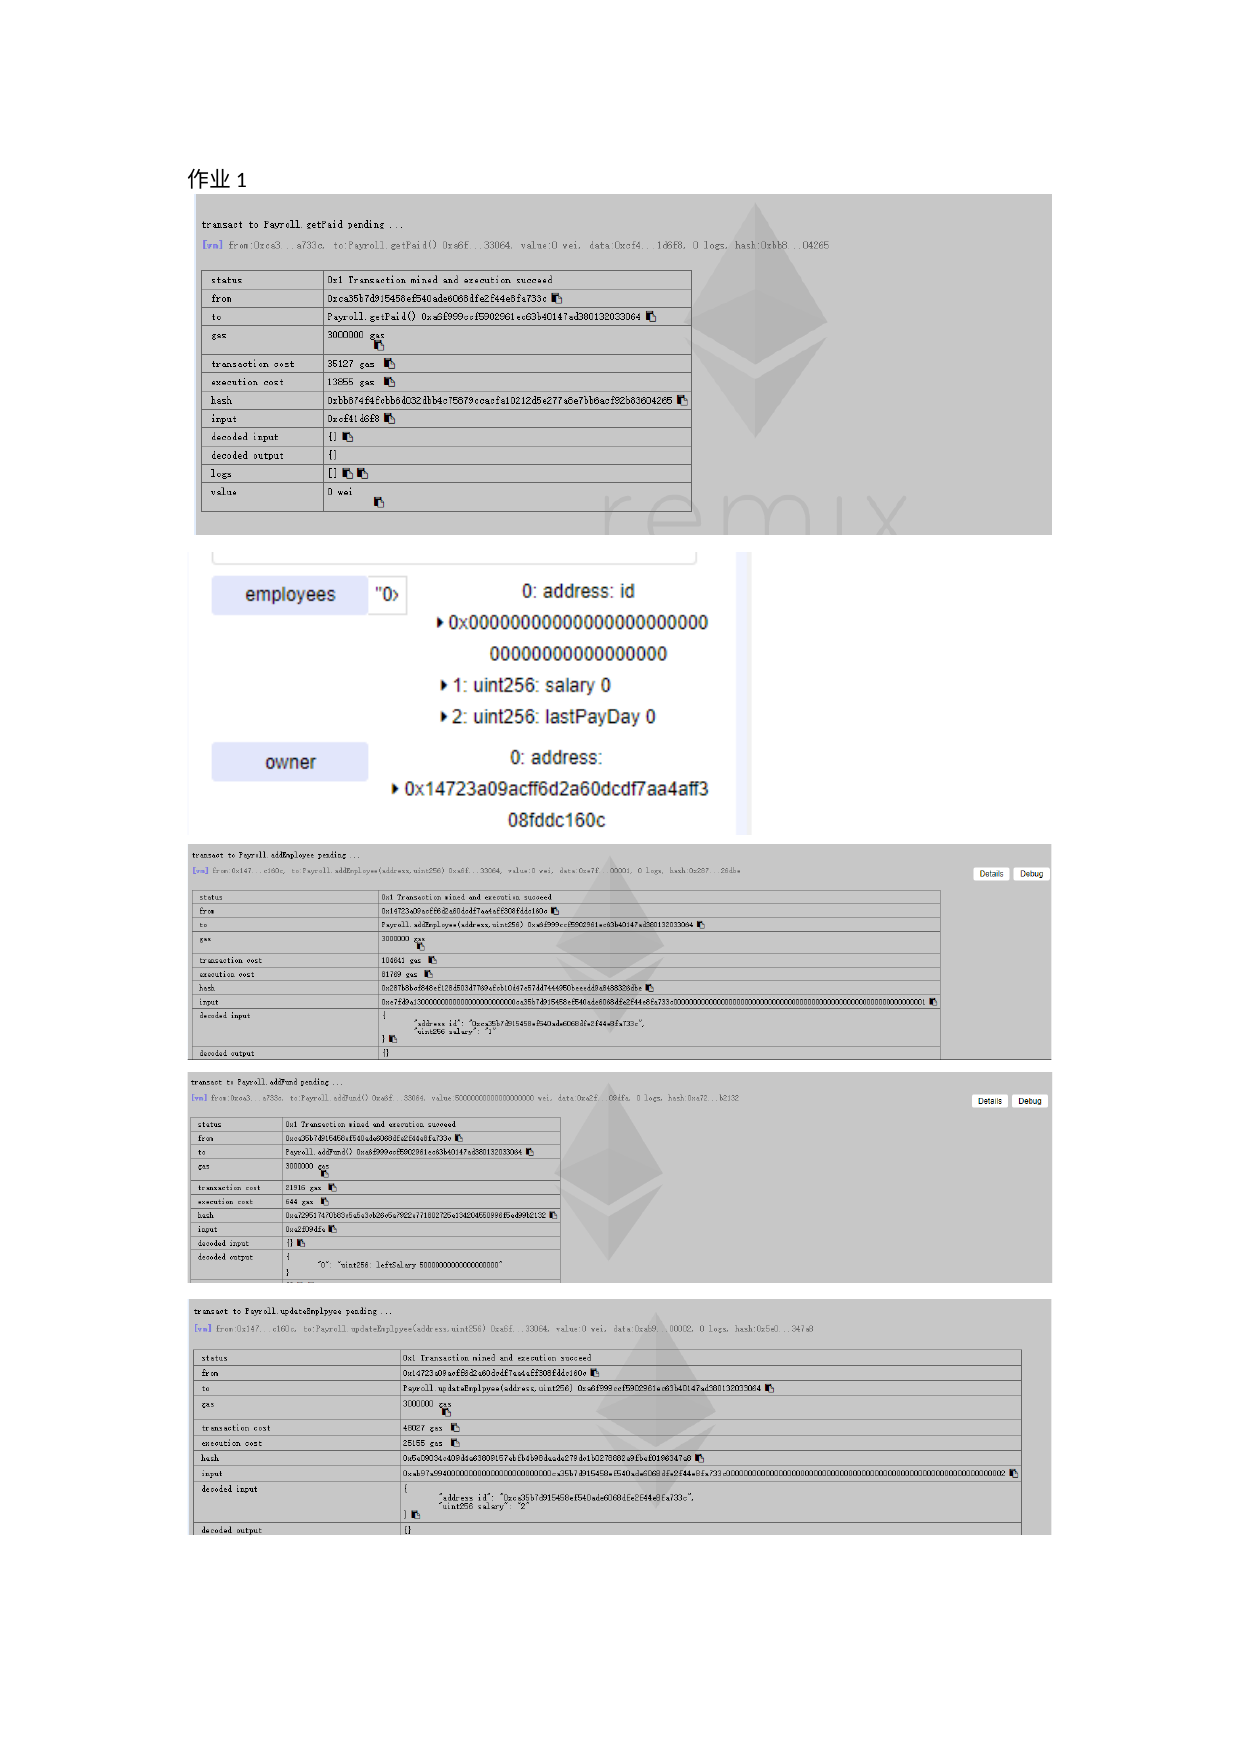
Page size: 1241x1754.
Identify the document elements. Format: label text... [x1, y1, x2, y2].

picture [187, 844, 1052, 1060]
text 作业1 [187, 162, 1053, 194]
picture [187, 552, 752, 835]
picture [187, 194, 1052, 535]
picture [187, 1299, 1052, 1535]
picture [187, 1072, 1053, 1283]
